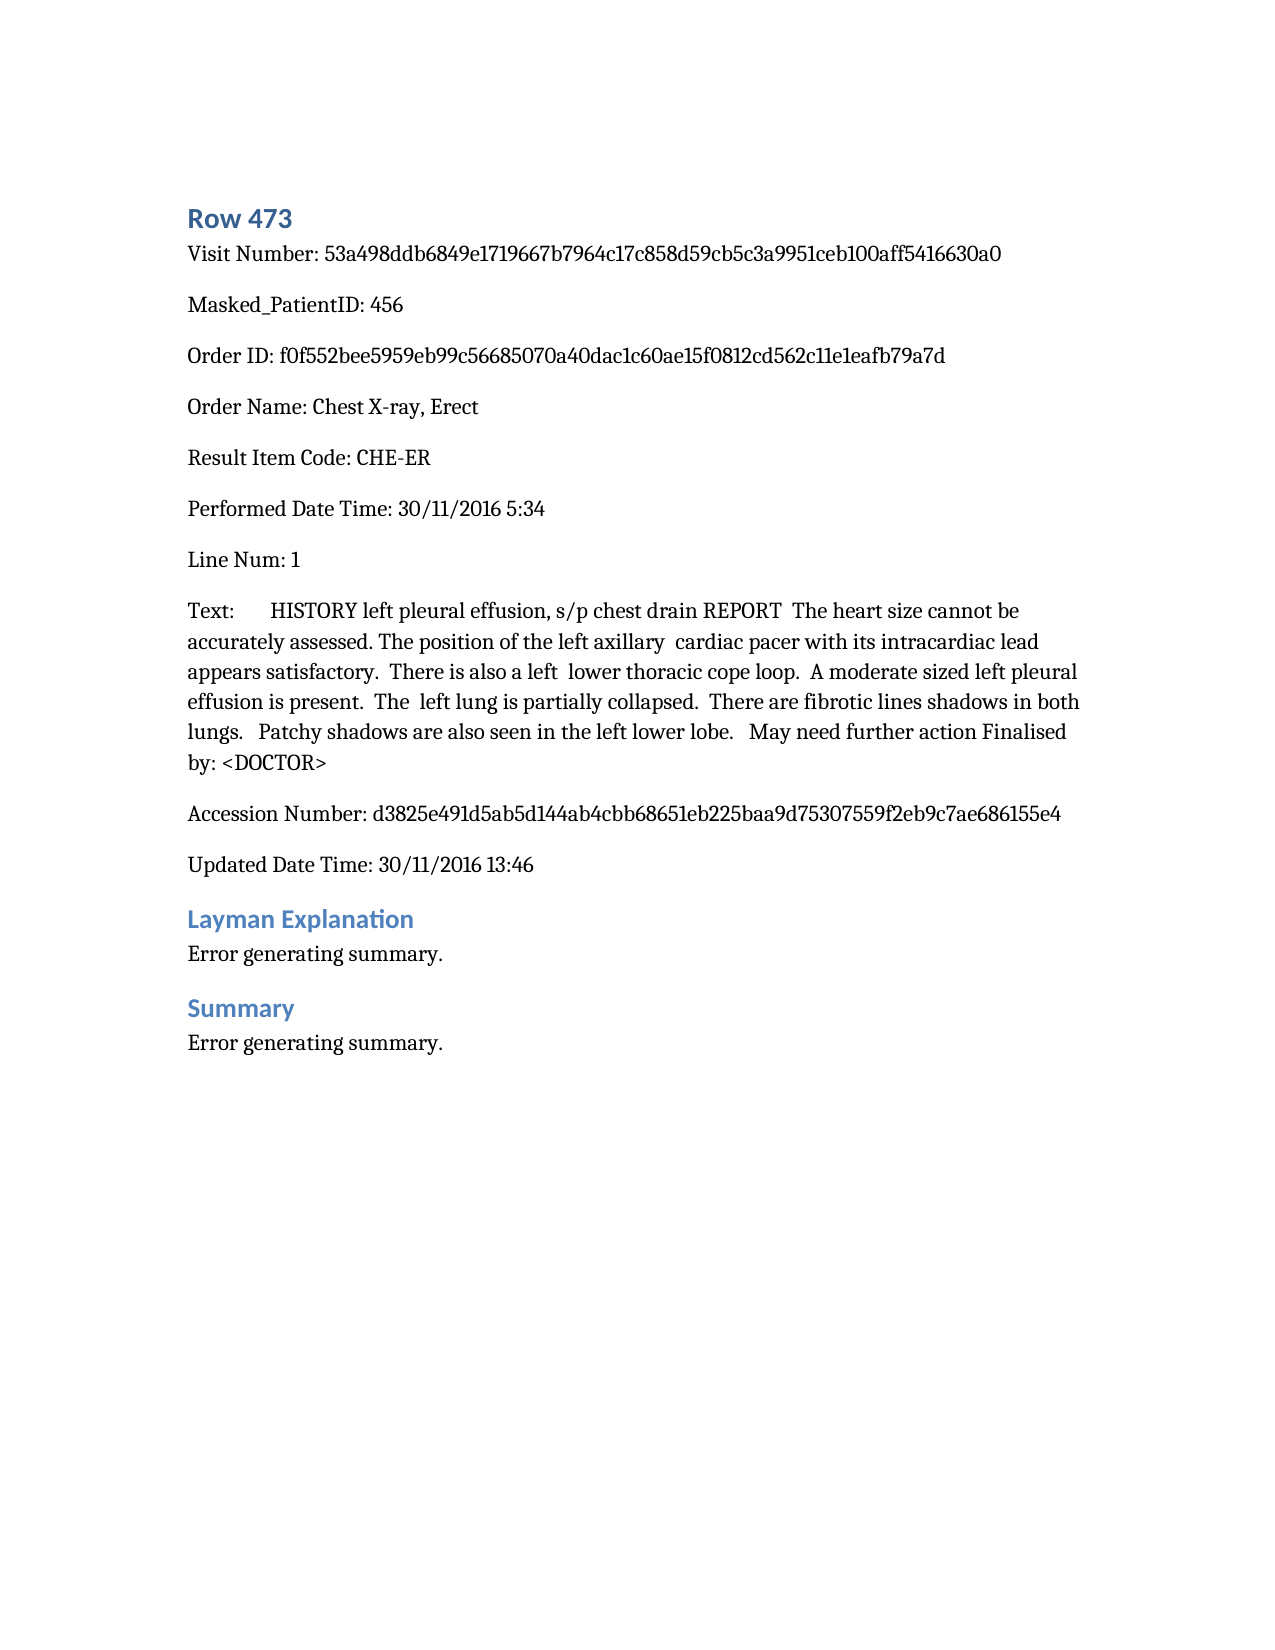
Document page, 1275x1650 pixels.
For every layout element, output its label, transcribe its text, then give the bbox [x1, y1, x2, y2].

text Masked_PatientID: 456 [187, 292, 1087, 318]
text Order Name: Chest X-ray, Erect [187, 394, 1087, 420]
text Error generating summary. [187, 940, 1087, 967]
text Visit Number: 53a498ddb6849e1719667b7964c17c858d59cb5c3a9951ceb100aff5416630a0 [187, 241, 1087, 267]
text Text: HISTORY left pleural effusion, s/p chest drain REPORT The heart size cannot be accurately assessed. The position of the left axillary cardiac pacer with its intracardiac lead appears satisfactory. There is also a left lower thoracic cope loop. A moderate sized left pleural effusion is present. The left lung is partially collapsed. There are fibrotic lines shadows in both lungs. Patchy shadows are also seen in the left lower lobe. May need further action Finalised by: <DOCTOR> [187, 598, 1087, 776]
text Accession Number: d3825e491d5ab5d144ab4cbb68651eb225baa9d75307559f2eb9c7ae686155e4 [187, 800, 1087, 827]
text Performed Date Time: 30/11/2016 5:34 [187, 496, 1087, 522]
subtitle Layman Explanation [187, 902, 1087, 935]
subtitle Row 473 [187, 200, 1087, 236]
subtitle Summary [187, 991, 1087, 1024]
text Line Num: 1 [187, 547, 1087, 573]
text Error generating summary. [187, 1029, 1087, 1056]
text Result Item Code: CHE-ER [187, 445, 1087, 471]
text Updated Date Time: 30/11/2016 13:46 [187, 851, 1087, 878]
text Order ID: f0f552bee5959eb99c56685070a40dac1c60ae15f0812cd562c11e1eafb79a7d [187, 343, 1087, 369]
